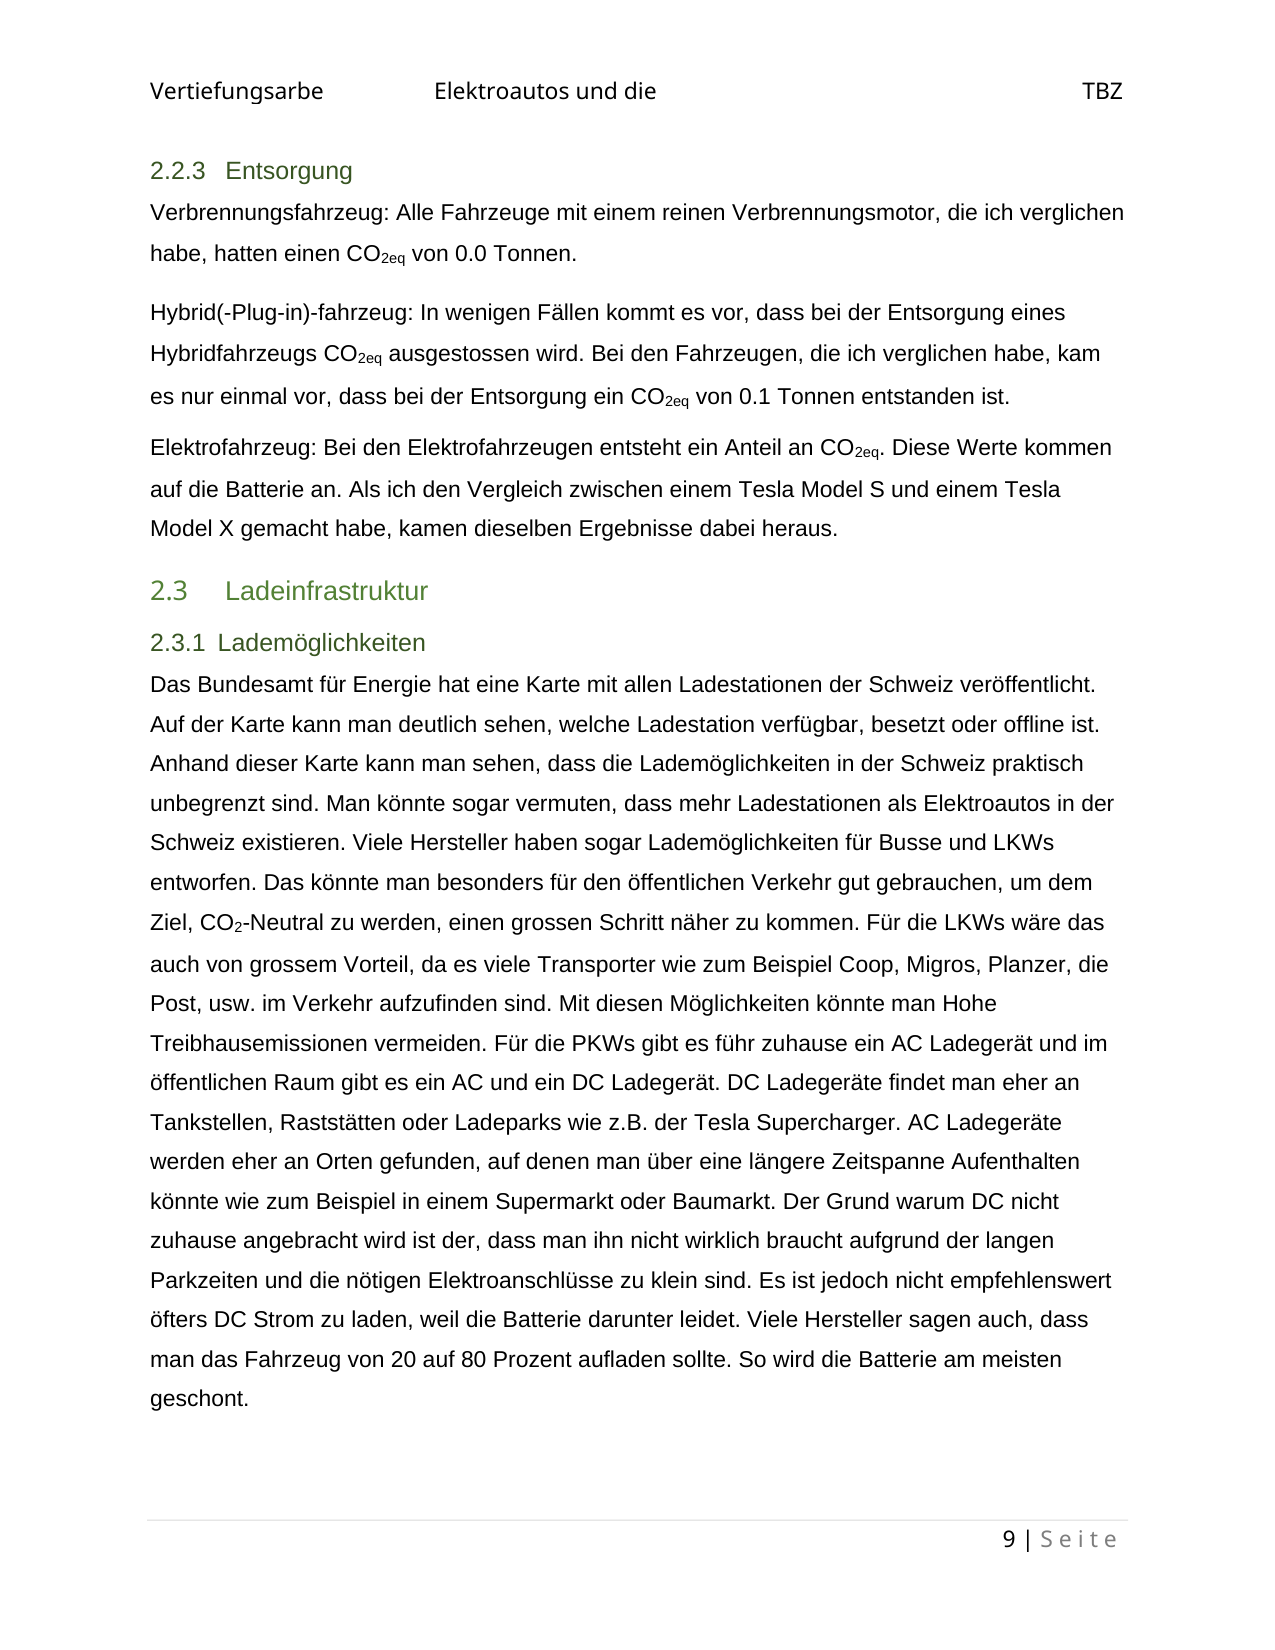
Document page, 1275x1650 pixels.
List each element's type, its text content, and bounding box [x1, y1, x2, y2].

text Elektrofahrzeug: Bei den Elektrofahrzeugen entsteht ein Anteil an CO2eq. Diese Werte kommen auf die Batterie an. Als ich den Vergleich zwischen einem Tesla Model S und einem Tesla Model X gemacht habe, kamen dieselben Ergebnisse dabei heraus. [150, 434, 1114, 542]
text Das Bundesamt für Energie hat eine Karte mit allen Ladestationen der Schweiz veröffentlicht. Auf der Karte kann man deutlich sehen, welche Ladestation verfügbar, besetzt oder offline ist. Anhand dieser Karte kann man sehen, dass die Lademöglichkeiten in der Schweiz praktisch unbegrenzt sind. Man könnte sogar vermuten, dass mehr Ladestationen als Elektroautos in der Schweiz existieren. Viele Hersteller haben sogar Lademöglichkeiten für Busse und LKWs entworfen. Das könnte man besonders für den öffentlichen Verkehr gut gebrauchen, um dem Ziel, CO2-Neutral zu werden, einen grossen Schritt näher zu kommen. Für die LKWs wäre das auch von grossem Vorteil, da es viele Transporter wie zum Beispiel Coop, Migros, Planzer, die Post, usw. im Verkehr aufzufinden sind. Mit diesen Möglichkeiten könnte man Hohe Treibhausemissionen vermeiden. Für die PKWs gibt es führ zuhause ein AC Ladegerät und im öffentlichen Raum gibt es ein AC und ein DC Ladegerät. DC Ladegeräte findet man eher an Tankstellen, Raststätten oder Ladeparks wie z.B. der Tesla Supercharger. AC Ladegeräte werden eher an Orten gefunden, auf denen man über eine längere Zeitspanne Aufenthalten könnte wie zum Beispiel in einem Supermarkt oder Baumarkt. Der Grund warum DC nicht zuhause angebracht wird ist der, dass man ihn nicht wirklich braucht aufgrund der langen Parkzeiten und die nötigen Elektroanschlüsse zu klein sind. Es ist jedoch nicht empfehlenswert öfters DC Strom zu laden, weil die Batterie darunter leidet. Viele Hersteller sagen auch, dass man das Fahrzeug von 20 auf 80 Prozent aufladen sollte. So wird die Batterie am meisten geschont. [150, 671, 1116, 1411]
subtitle 2.3.1 Lademöglichkeiten [150, 628, 1185, 657]
subtitle Ladeinfrastruktur [150, 571, 1185, 608]
subtitle 2.2.3 Entsorgung [150, 156, 1185, 185]
text Hybrid(-Plug-in)-fahrzeug: In wenigen Fällen kommt es vor, dass bei der Entsorgung eines Hybridfahrzeugs CO2eq ausgestossen wird. Bei den Fahrzeugen, die ich verglichen habe, kam es nur einmal vor, dass bei der Entsorgung ein CO2eq von 0.1 Tonnen entstanden ist. [150, 299, 1114, 411]
text Verbrennungsfahrzeug: Alle Fahrzeuge mit einem reinen Verbrennungsmotor, die ich verglichen habe, hatten einen CO2eq von 0.0 Tonnen. [150, 199, 1127, 269]
